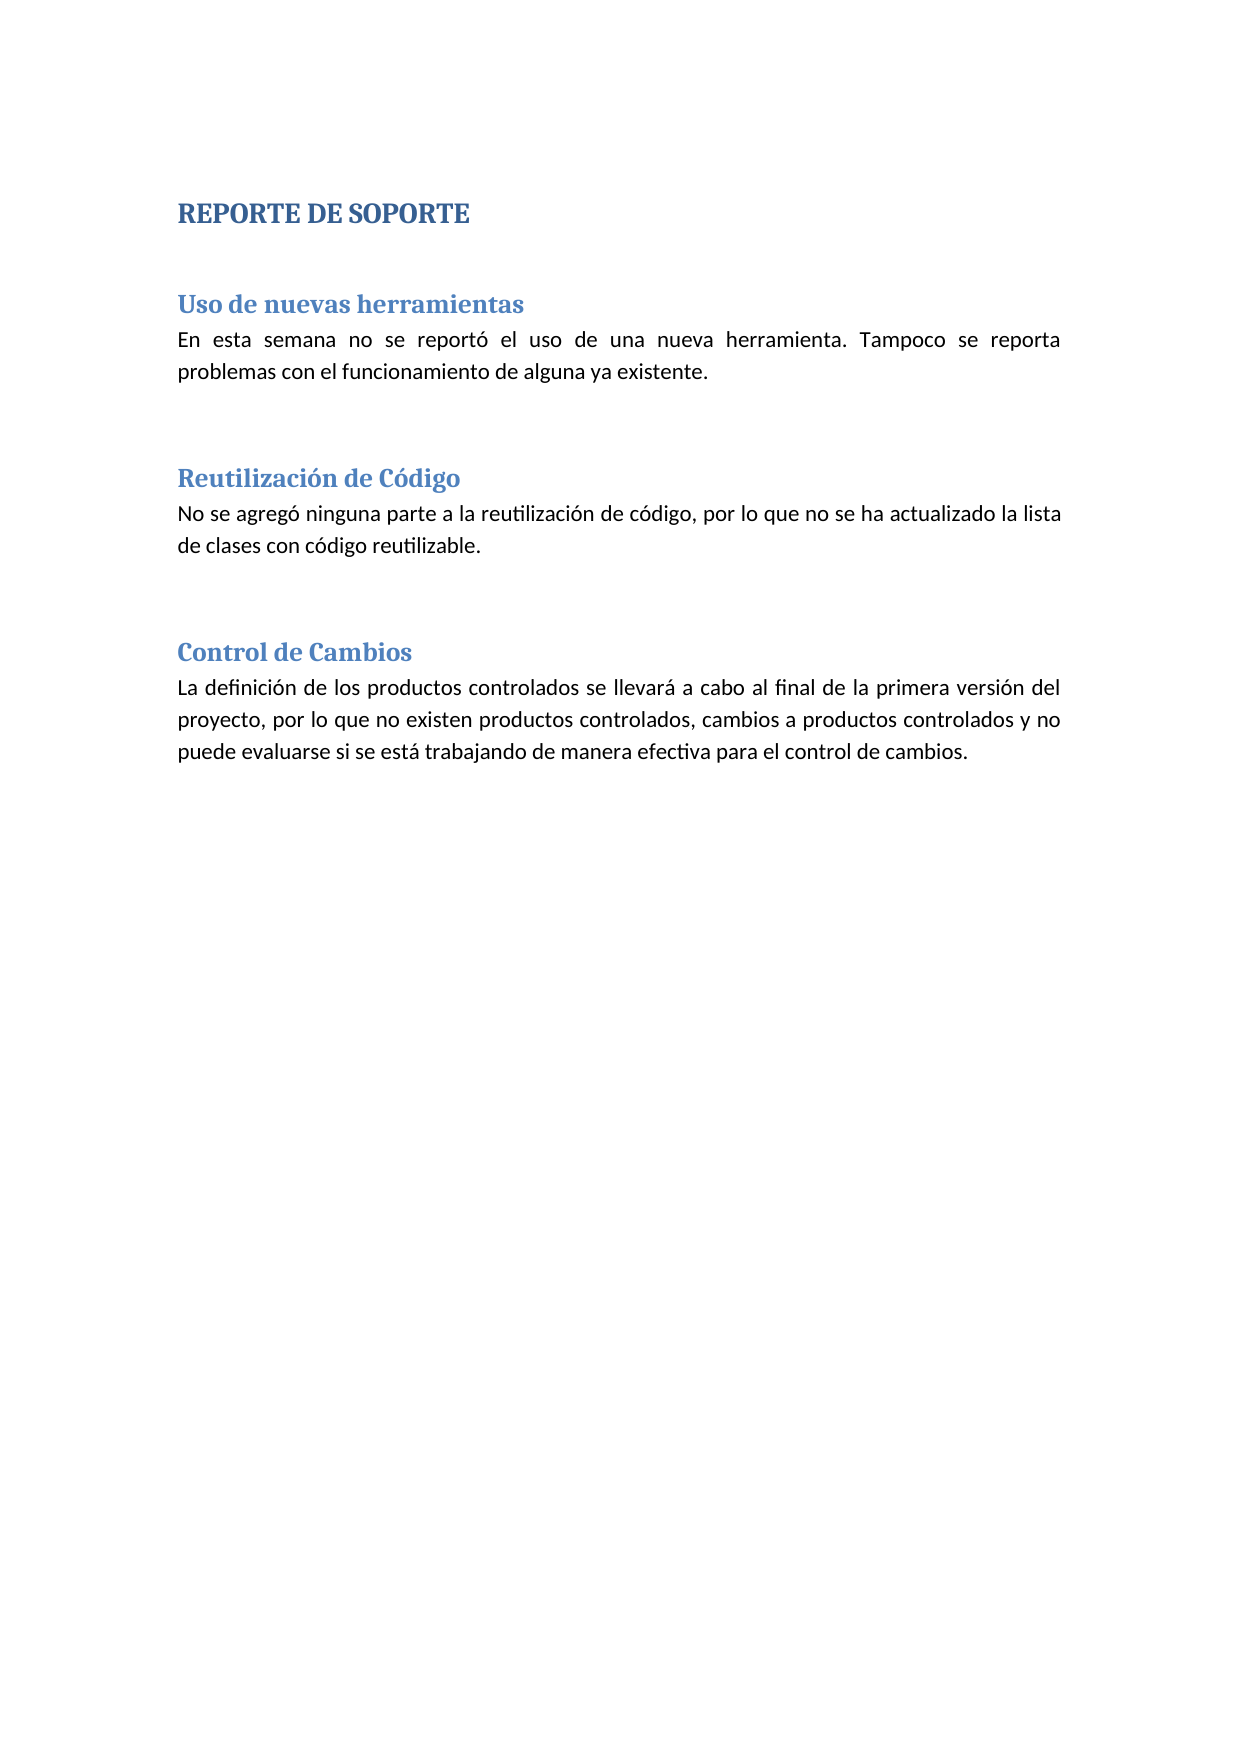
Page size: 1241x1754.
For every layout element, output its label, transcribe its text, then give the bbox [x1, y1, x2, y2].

text En esta semana no se reportó el uso de una nueva herramienta. Tampoco se reporta problemas con el funcionamiento de alguna ya existente. [177, 325, 1063, 385]
subtitle REPORTE DE SOPORTE [177, 198, 1063, 231]
subtitle Reutilización de Código [177, 463, 1063, 494]
text No se agregó ninguna parte a la reutilización de código, por lo que no se ha actualizado la lista de clases con código reutilizable. [177, 499, 1063, 559]
subtitle Control de Cambios [177, 637, 1063, 668]
subtitle Uso de nuevas herramientas [177, 289, 1063, 320]
text La definición de los productos controlados se llevará a cabo al final de la primera versión del proyecto, por lo que no existen productos controlados, cambios a productos controlados y no puede evaluarse si se está trabajando de manera efectiva para el control de cambios. [177, 673, 1063, 765]
